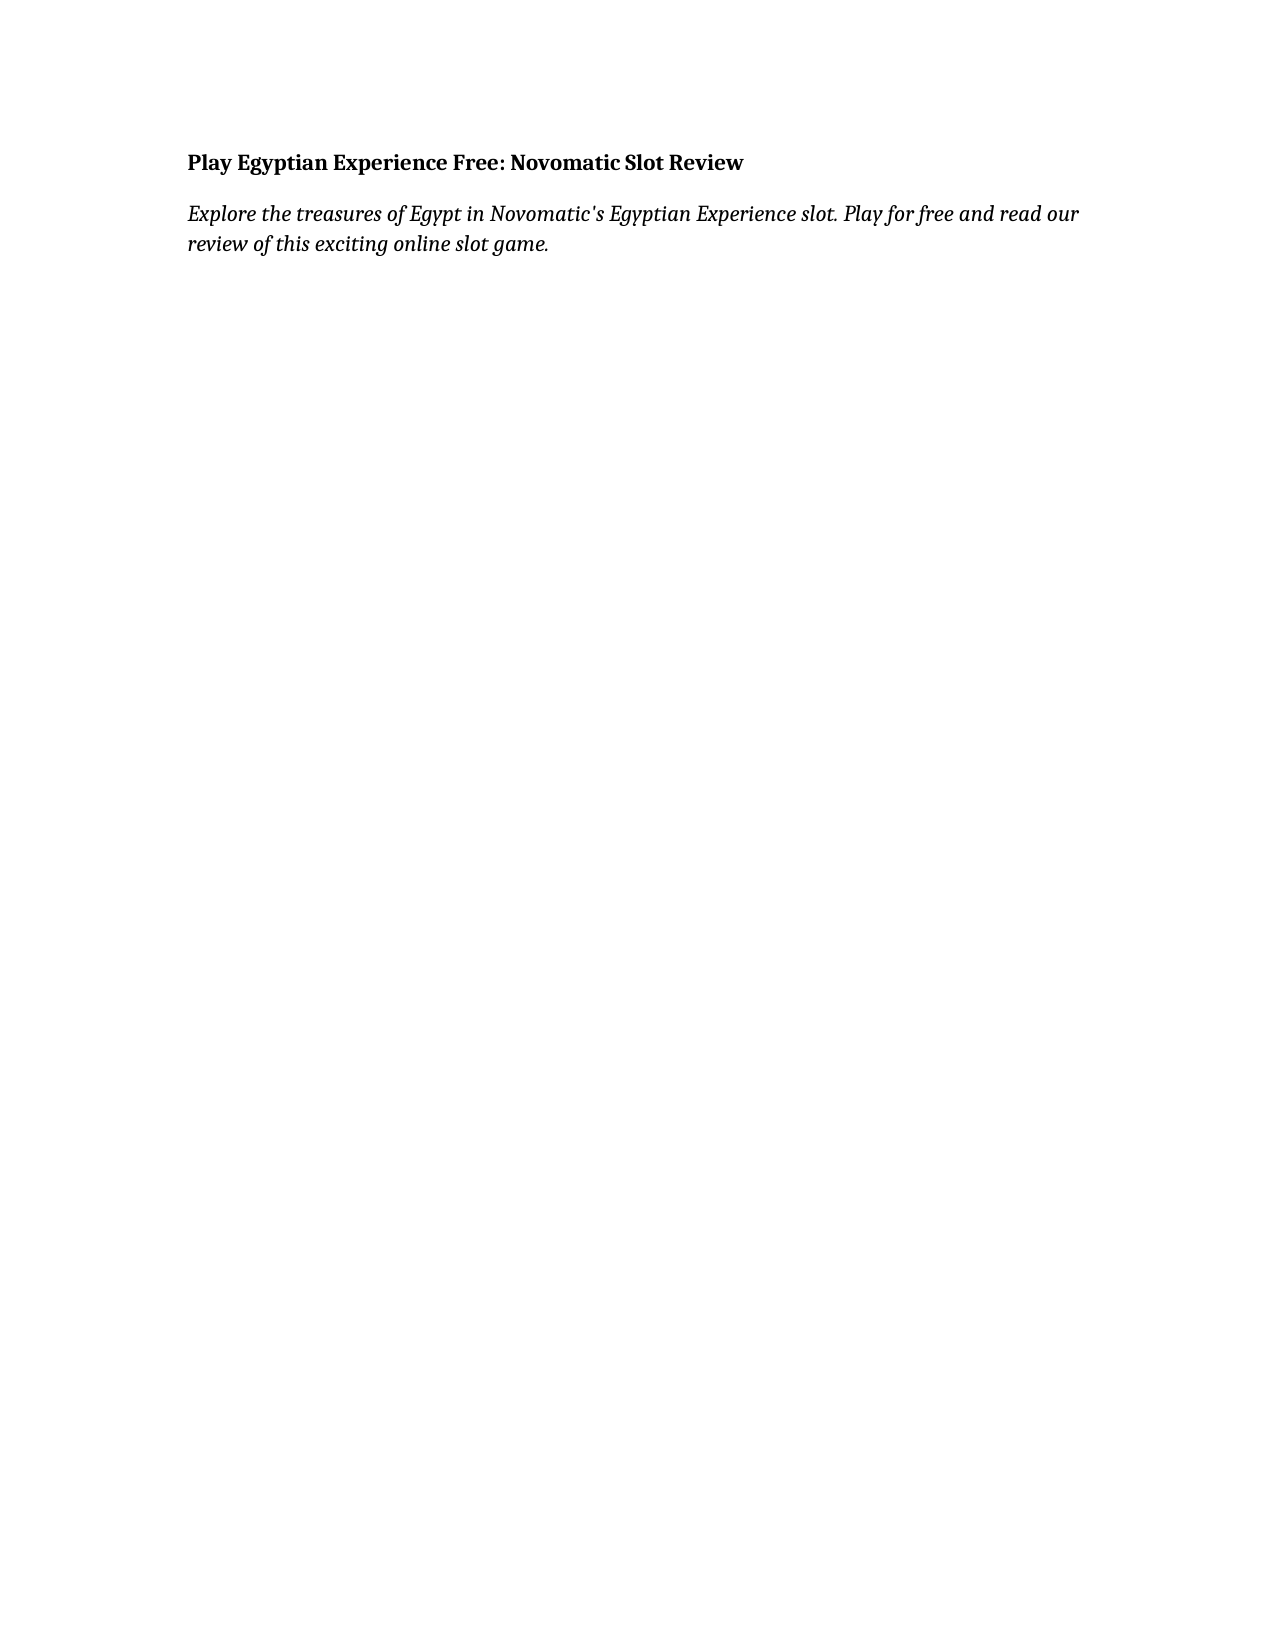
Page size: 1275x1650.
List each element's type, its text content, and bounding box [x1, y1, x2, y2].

text Explore the treasures of Egypt in Novomatic's Egyptian Experience slot. Play for free and read our review of this exciting online slot game. [187, 201, 1087, 258]
text Play Egyptian Experience Free: Novomatic Slot Review [187, 150, 1087, 176]
